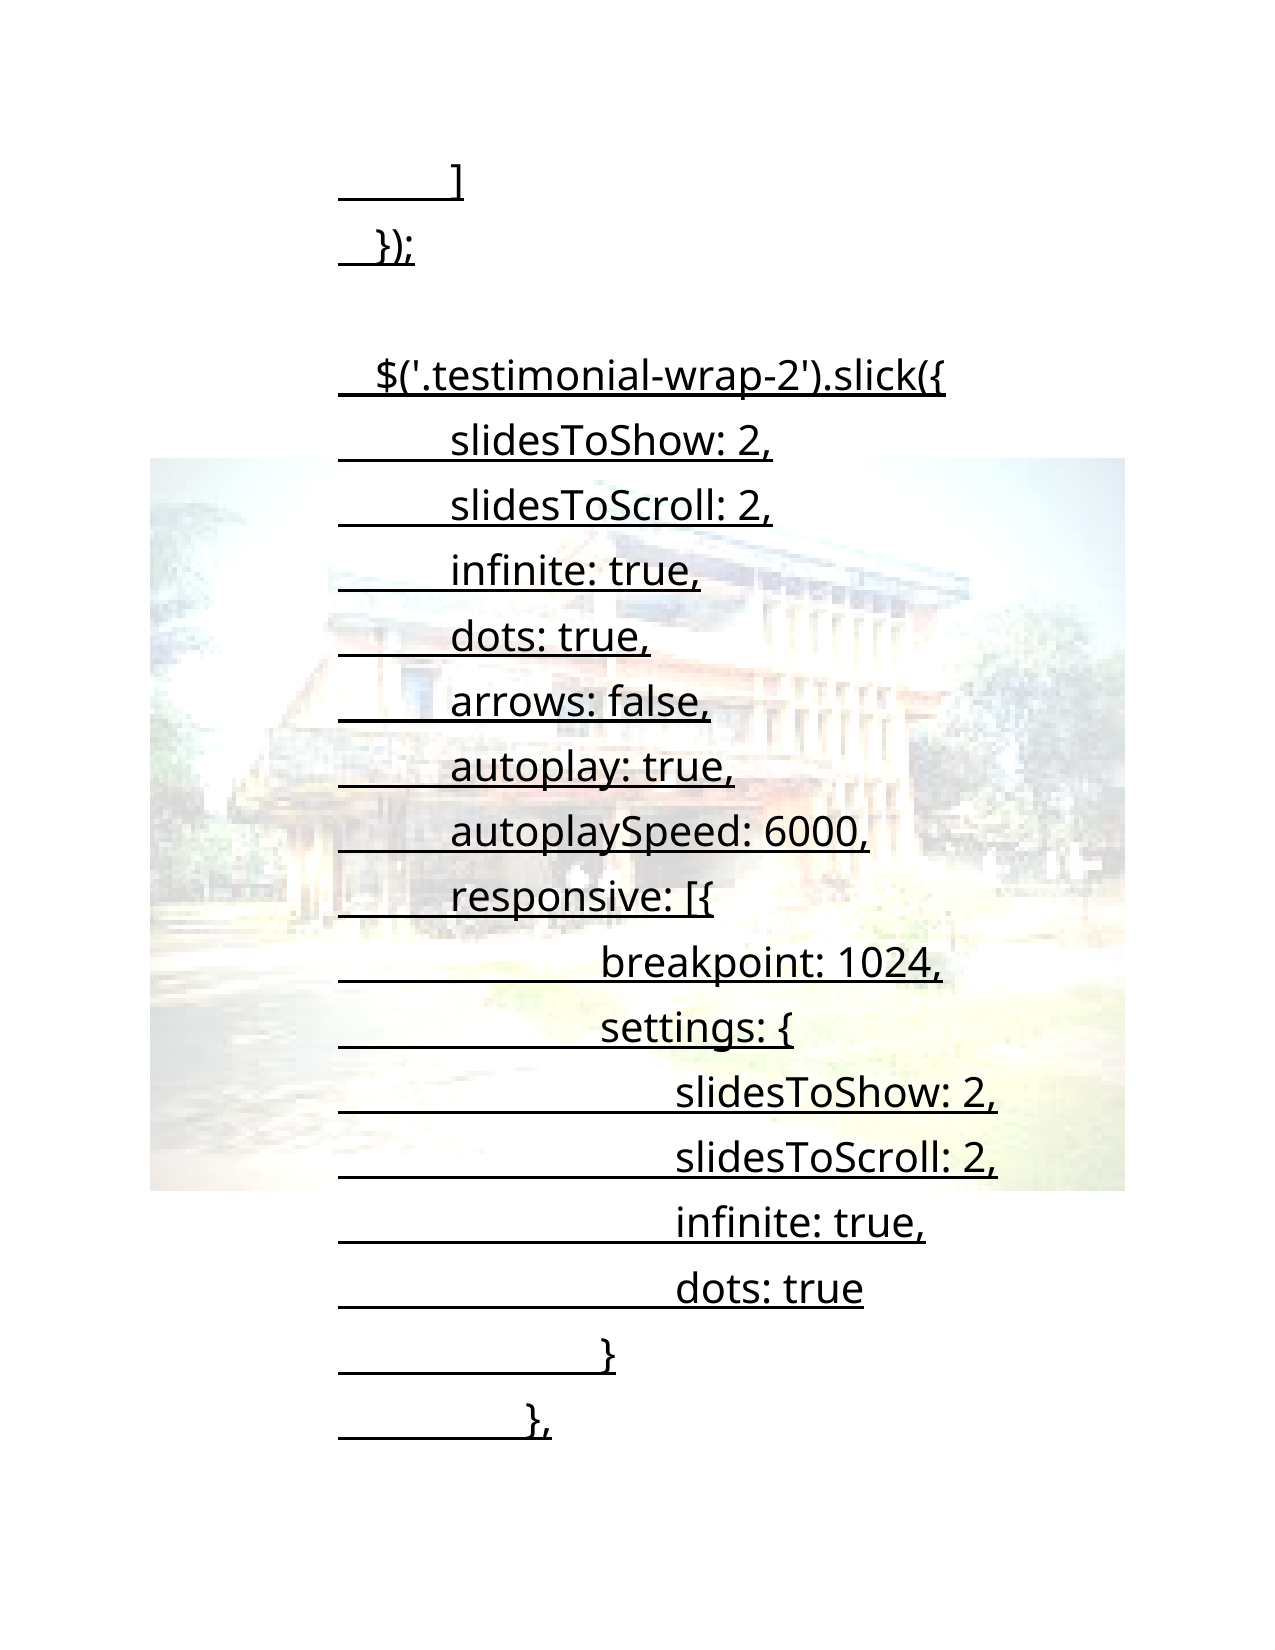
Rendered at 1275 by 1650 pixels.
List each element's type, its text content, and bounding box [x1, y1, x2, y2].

list }, [337, 1389, 1125, 1446]
list } [337, 1324, 1125, 1381]
list }); [337, 215, 1125, 272]
list slidesToShow: 2, [337, 411, 1125, 468]
list infinite: true, [337, 541, 1125, 598]
list arrows: false, [337, 672, 1125, 728]
list slidesToScroll: 2, [337, 1128, 1125, 1185]
list slidesToShow: 2, [337, 1063, 1125, 1120]
list dots: true, [337, 606, 1125, 663]
list autoplaySpeed: 6000, [337, 802, 1125, 859]
list dots: true [337, 1258, 1125, 1315]
list autoplay: true, [337, 737, 1125, 794]
list responsive: [{ [337, 867, 1125, 924]
list breakpoint: 1024, [337, 932, 1125, 989]
list settings: { [337, 998, 1125, 1054]
list infinite: true, [337, 1193, 1125, 1250]
list $('.testimonial-wrap-2').slick({ [337, 346, 1125, 402]
list ] [337, 150, 1125, 207]
list slidesToScroll: 2, [337, 476, 1125, 533]
